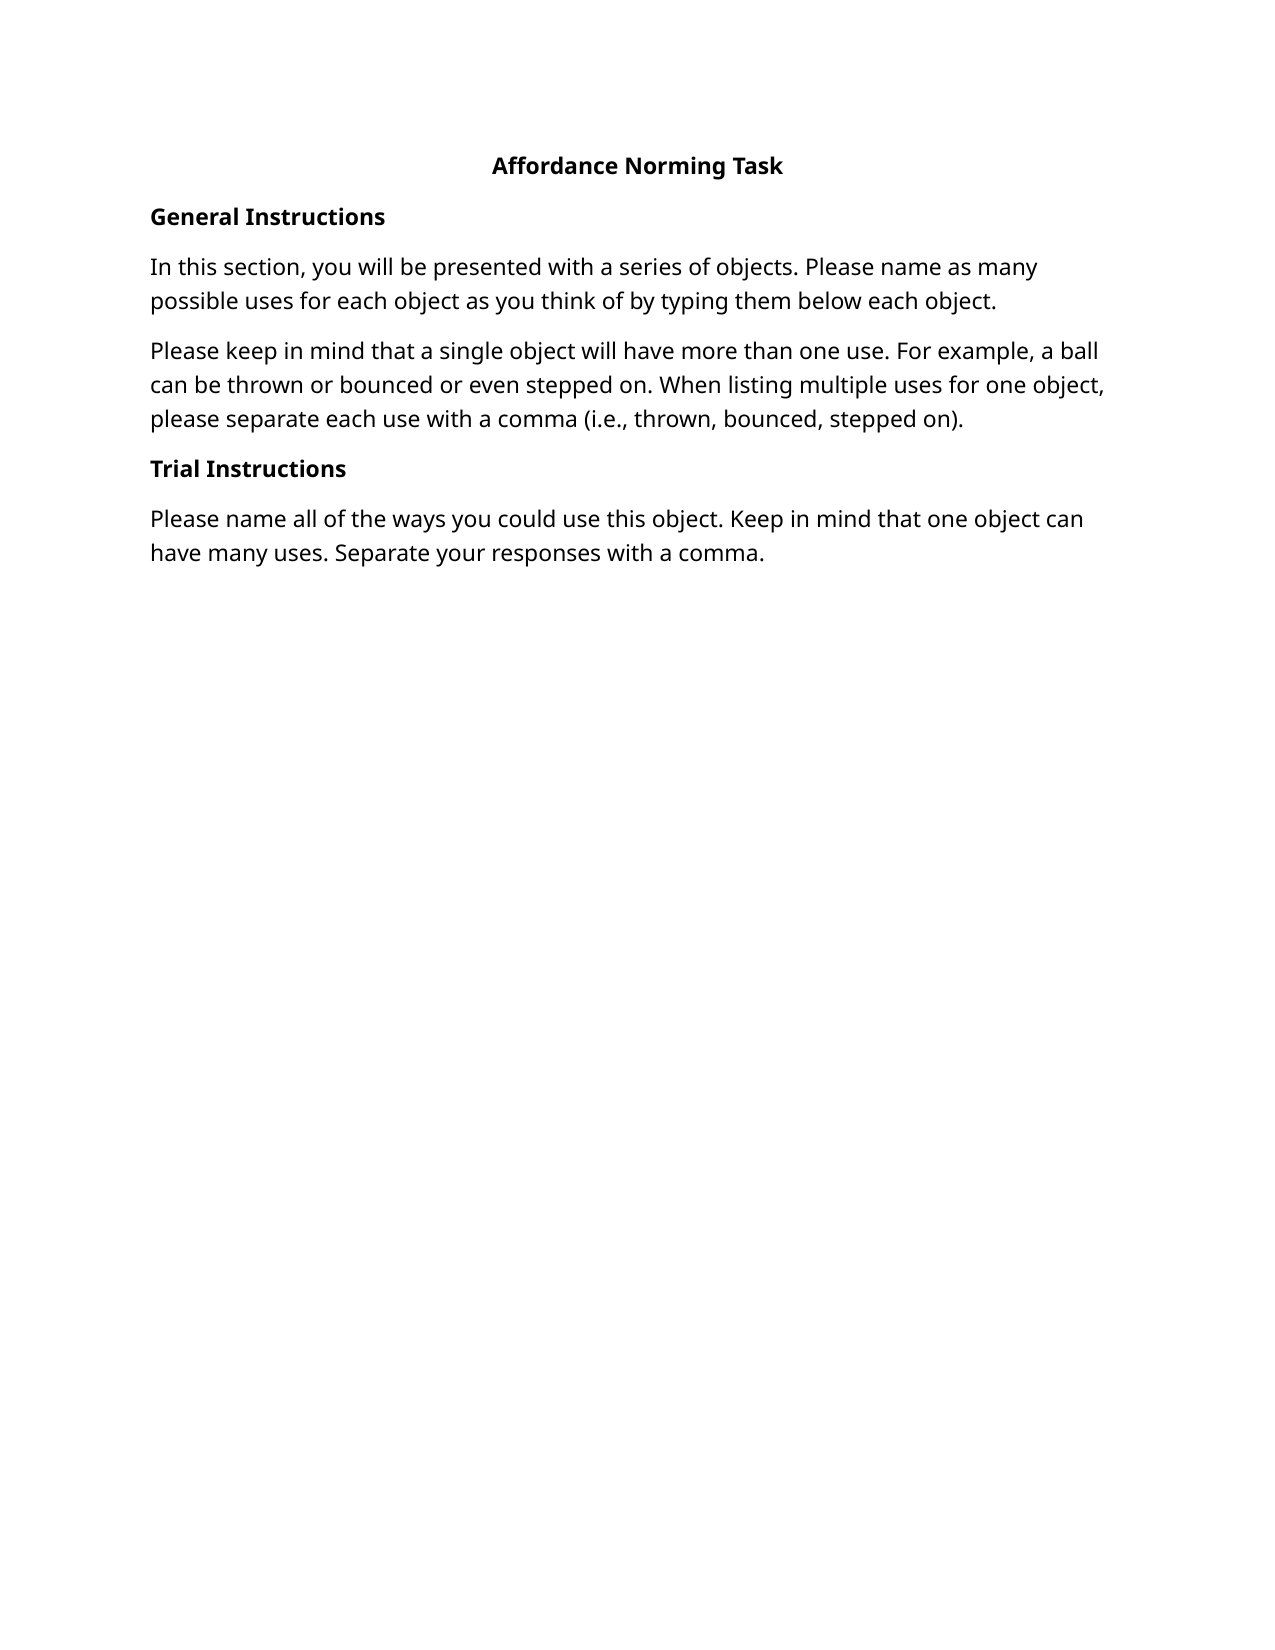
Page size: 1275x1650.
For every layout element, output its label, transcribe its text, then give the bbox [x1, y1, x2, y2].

text Please keep in mind that a single object will have more than one use. For example, a ball can be thrown or bounced or even stepped on. When listing multiple uses for one object, please separate each use with a comma (i.e., thrown, bounced, stepped on). [150, 335, 1125, 434]
text General Instructions [150, 200, 1125, 232]
text In this section, you will be presented with a series of objects. Please name as many possible uses for each object as you think of by typing them below each object. [150, 251, 1125, 316]
text Affordance Norming Task [150, 150, 1125, 181]
text Trial Instructions [150, 453, 1125, 484]
text Please name all of the ways you could use this object. Keep in mind that one object can have many uses. Separate your responses with a comma. [150, 503, 1125, 568]
